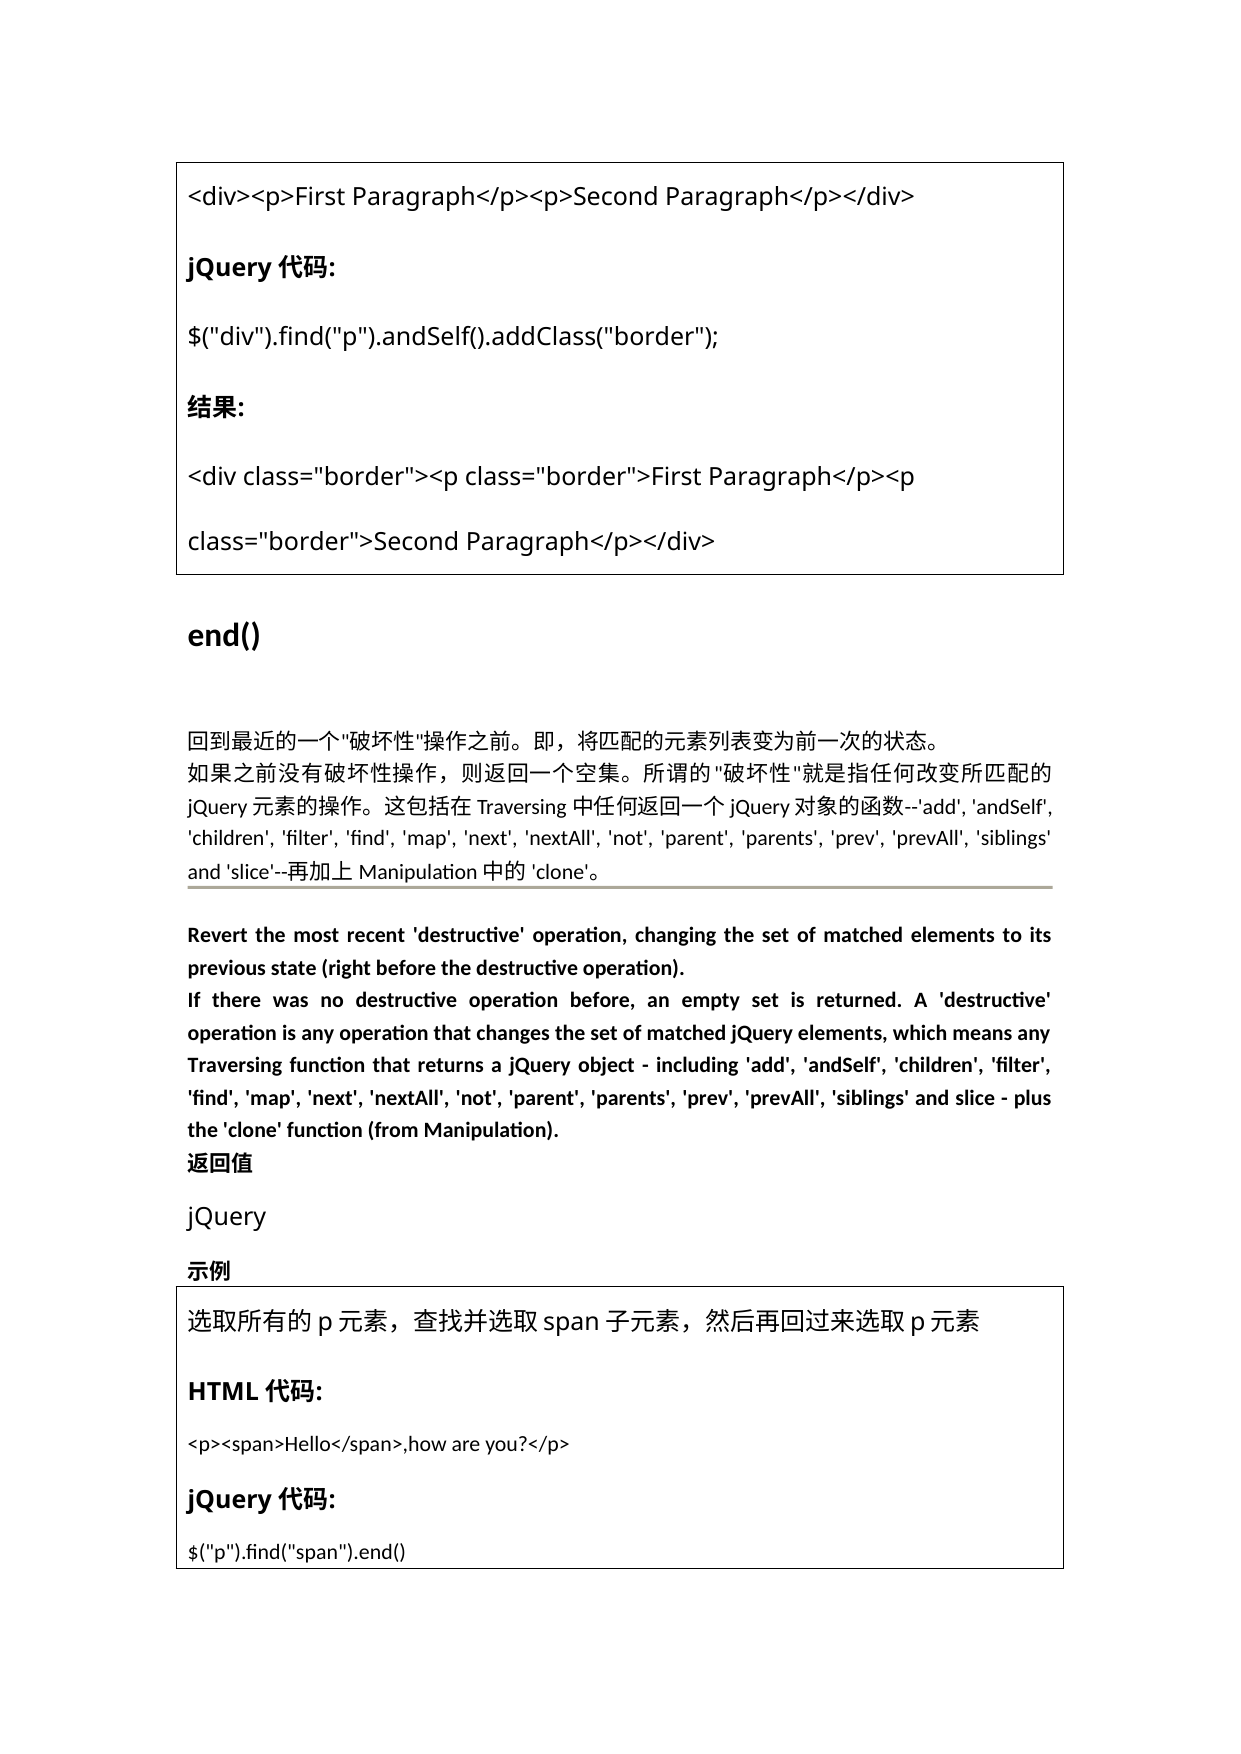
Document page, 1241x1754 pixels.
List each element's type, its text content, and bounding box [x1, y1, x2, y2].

text 返回值 [187, 1146, 1053, 1178]
text 回到最近的一个"破坏性"操作之前。即，将匹配的元素列表变为前一次的状态。 [187, 723, 1053, 756]
text 示例 [187, 1253, 1053, 1286]
subtitle end() [187, 602, 1053, 667]
text Revert the most recent 'destructive' operation, changing the set of matched elements to its previous state (right before the destructive operation). [187, 918, 1053, 983]
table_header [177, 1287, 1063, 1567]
text If there was no destructive operation before, an empty set is returned. A 'destructive' operation is any operation that changes the set of matched jQuery elements, which means any Traversing function that returns a jQuery object - including 'add', 'andSelf', 'children', 'filter', 'find', 'map', 'next', 'nextAll', 'not', 'parent', 'parents', 'prev', 'prevAll', 'siblings' and slice - plus the 'clone' function (from Manipulation). [187, 983, 1053, 1146]
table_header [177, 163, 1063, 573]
text jQuery [187, 1183, 1053, 1248]
text 如果之前没有破坏性操作，则返回一个空集。所谓的"破坏性"就是指任何改变所匹配的jQuery元素的操作。这包括在 Traversing 中任何返回一个jQuery对象的函数--'add', 'andSelf', 'children', 'filter', 'find', 'map', 'next', 'nextAll', 'not', 'parent', 'parents', 'prev', 'prevAll', 'siblings' and 'slice'--再加上 Manipulation 中的 'clone'。 [187, 756, 1053, 885]
